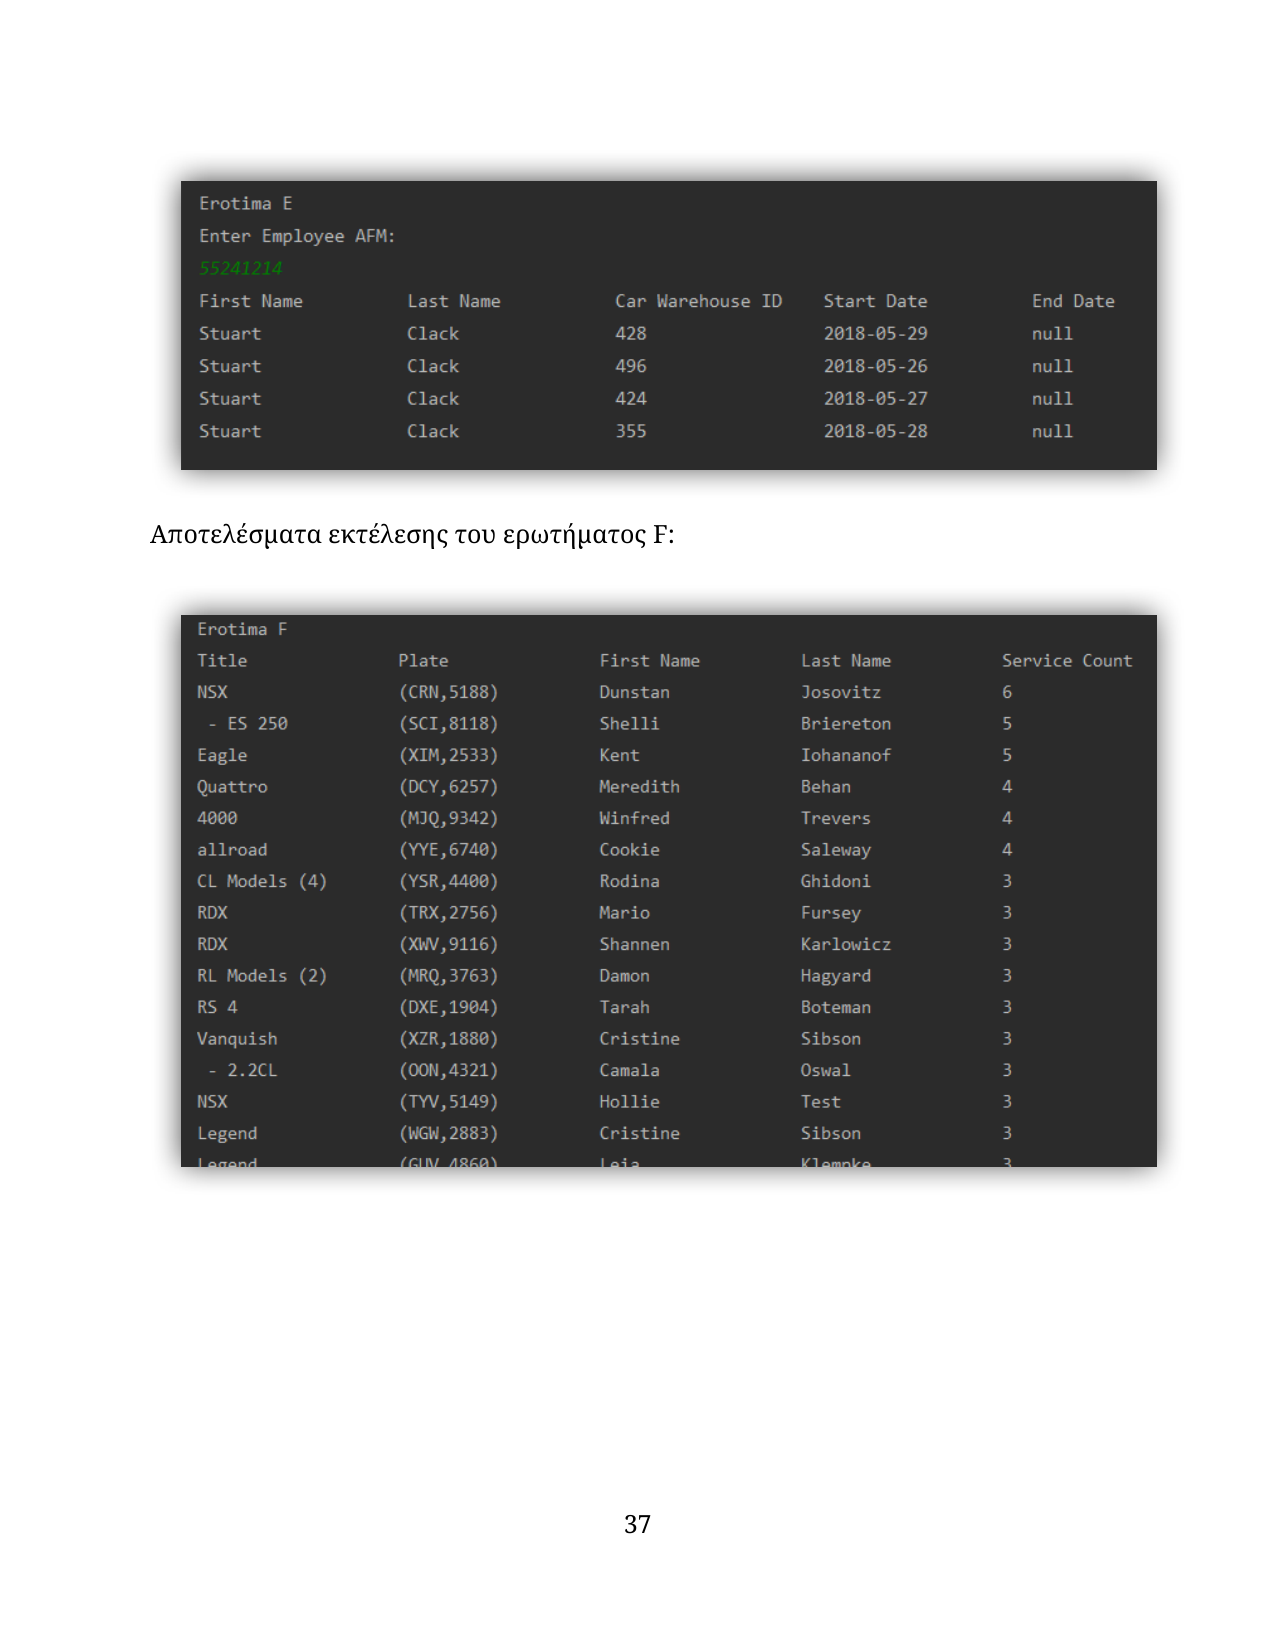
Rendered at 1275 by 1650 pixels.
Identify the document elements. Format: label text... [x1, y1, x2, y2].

picture [181, 615, 1157, 1167]
picture [181, 181, 1157, 470]
